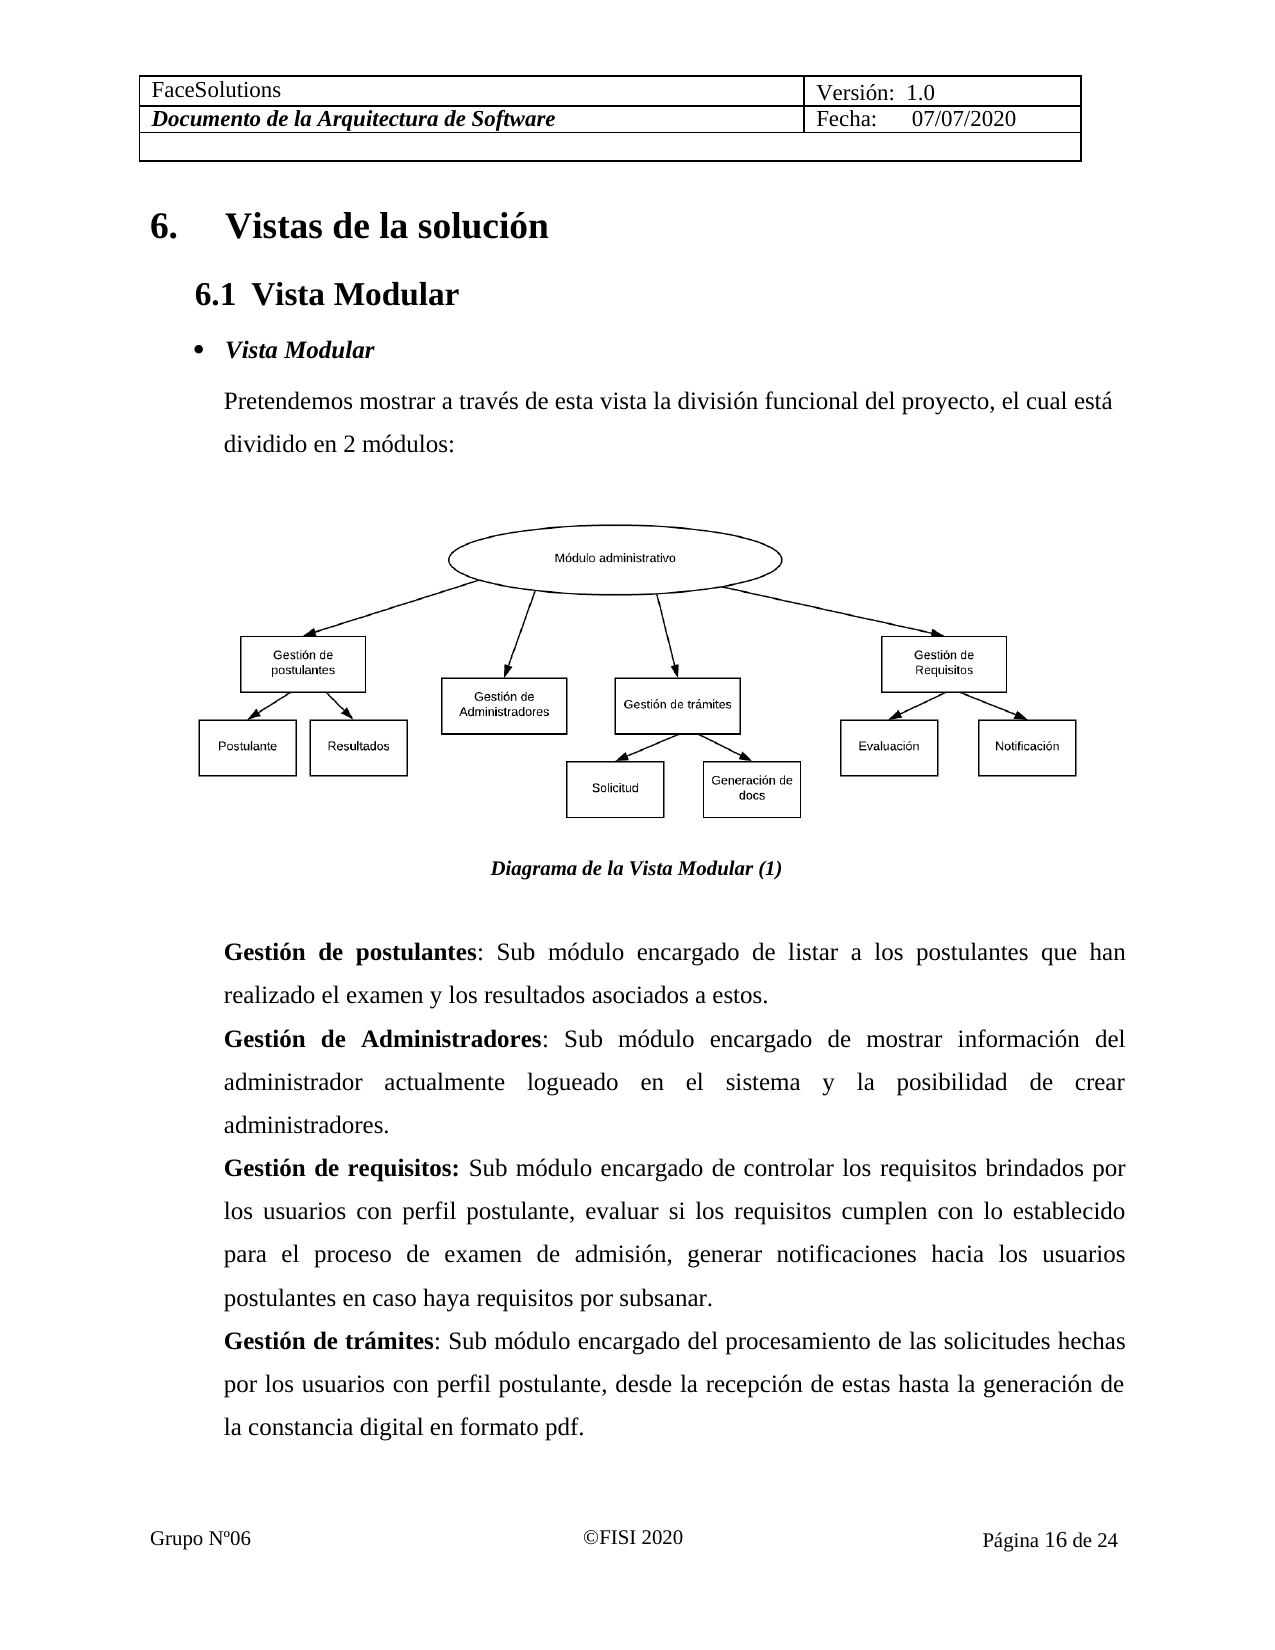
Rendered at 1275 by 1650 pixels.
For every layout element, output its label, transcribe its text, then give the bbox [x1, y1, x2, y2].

text Diagrama de la Vista Modular (1) [290, 845, 985, 880]
text Gestión de requisitos: Sub módulo encargado de controlar los requisitos brindados por los usuarios con perfil postulante, evaluar si los requisitos cumplen con lo establecido para el proceso de examen de admisión, generar notificaciones hacia los usuarios postulantes en caso haya requisitos por subsanar. [224, 1153, 1126, 1311]
subtitle Vistas de la solución [150, 203, 1244, 246]
picture [171, 498, 1104, 845]
text Gestión de postulantes: Sub módulo encargado de listar a los postulantes que han realizado el examen y los resultados asociados a estos. [224, 937, 1126, 1009]
text Pretendemos mostrar a través de esta vista la división funcional del proyecto, el cual está dividido en 2 módulos: [224, 386, 1126, 458]
subtitle Vista Modular [194, 335, 1244, 364]
text Gestión de Administradores: Sub módulo encargado de mostrar información del administrador actualmente logueado en el sistema y la posibilidad de crear administradores. [224, 1024, 1126, 1139]
subtitle Vista Modular [194, 274, 1244, 313]
